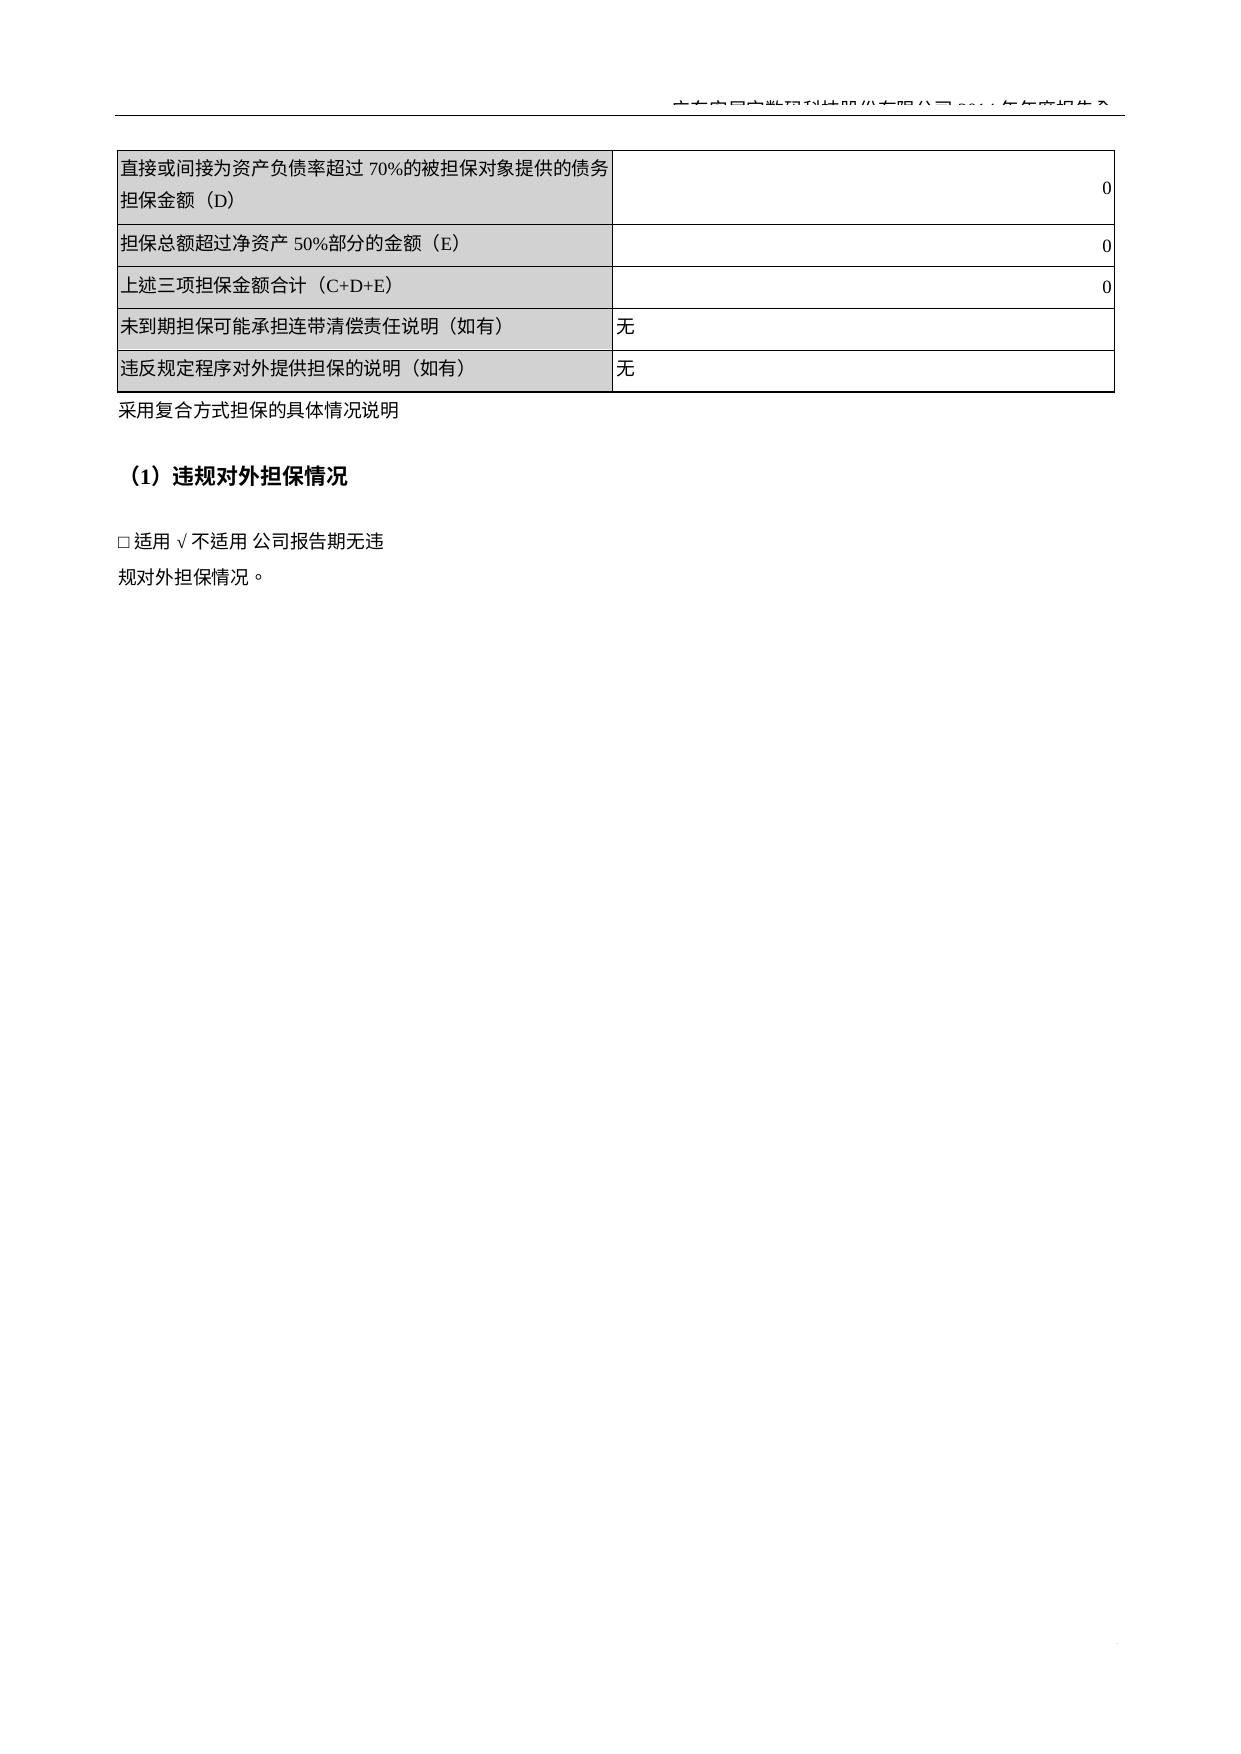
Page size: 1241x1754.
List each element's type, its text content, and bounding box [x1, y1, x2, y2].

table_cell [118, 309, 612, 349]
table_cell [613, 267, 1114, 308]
text □ 适用 √ 不适用 公司报告期无违规对外担保情况。 [118, 528, 401, 589]
text 采用复合方式担保的具体情况说明 [118, 398, 902, 423]
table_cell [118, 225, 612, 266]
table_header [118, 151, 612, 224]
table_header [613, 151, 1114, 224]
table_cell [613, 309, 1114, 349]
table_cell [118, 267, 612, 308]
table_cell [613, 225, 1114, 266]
subtitle （1）违规对外担保情况 [118, 461, 902, 491]
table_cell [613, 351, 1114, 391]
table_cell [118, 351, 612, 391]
